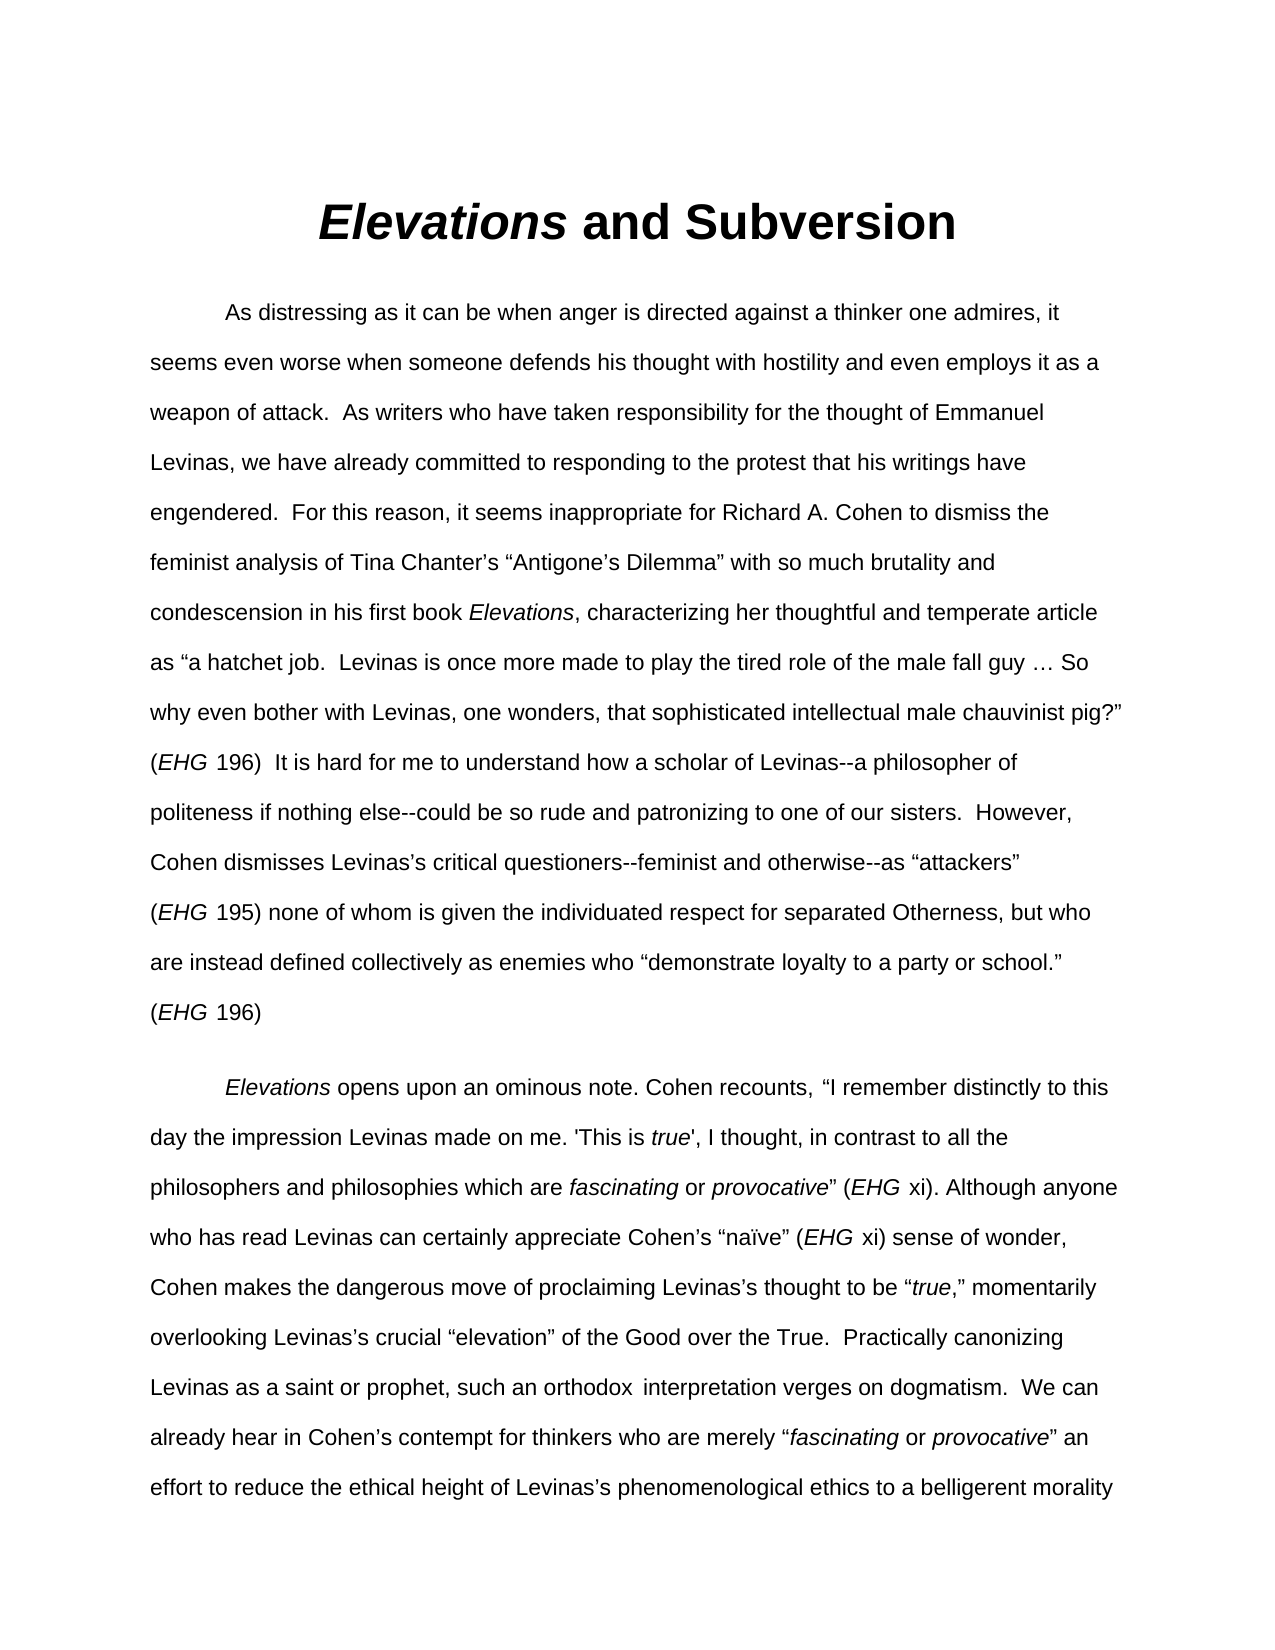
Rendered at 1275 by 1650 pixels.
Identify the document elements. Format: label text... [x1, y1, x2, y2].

subtitle Elevations and Subversion [150, 150, 1125, 250]
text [150, 1050, 1125, 1500]
text As distressing as it can be when anger is directed against a thinker one admires, it seems even worse when someone defends his thought with hostility and even employs it as a weapon of attack. As writers who have taken responsibility for the thought of Emmanuel Levinas, we have already committed to responding to the protest that his writings have engendered. For this reason, it seems inappropriate for Richard A. Cohen to dismiss the feminist analysis of Tina Chanter’s “Antigone’s Dilemma” with so much brutality and condescension in his first book Elevations, characterizing her thoughtful and temperate article as “a hatchet job. Levinas is once more made to play the tired role of the male fall guy … So why even bother with Levinas, one wonders, that sophisticated intellectual male chauvinist pig?” (EHG 196) It is hard for me to understand how a scholar of Levinas--a philosopher of politeness if nothing else--could be so rude and patronizing to one of our sisters. However, Cohen dismisses Levinas’s critical questioners--feminist and otherwise--as “attackers” (EHG 195) none of whom is given the individuated respect for separated Otherness, but who are instead defined collectively as enemies who “demonstrate loyalty to a party or school.” (EHG 196) [150, 275, 1125, 1025]
